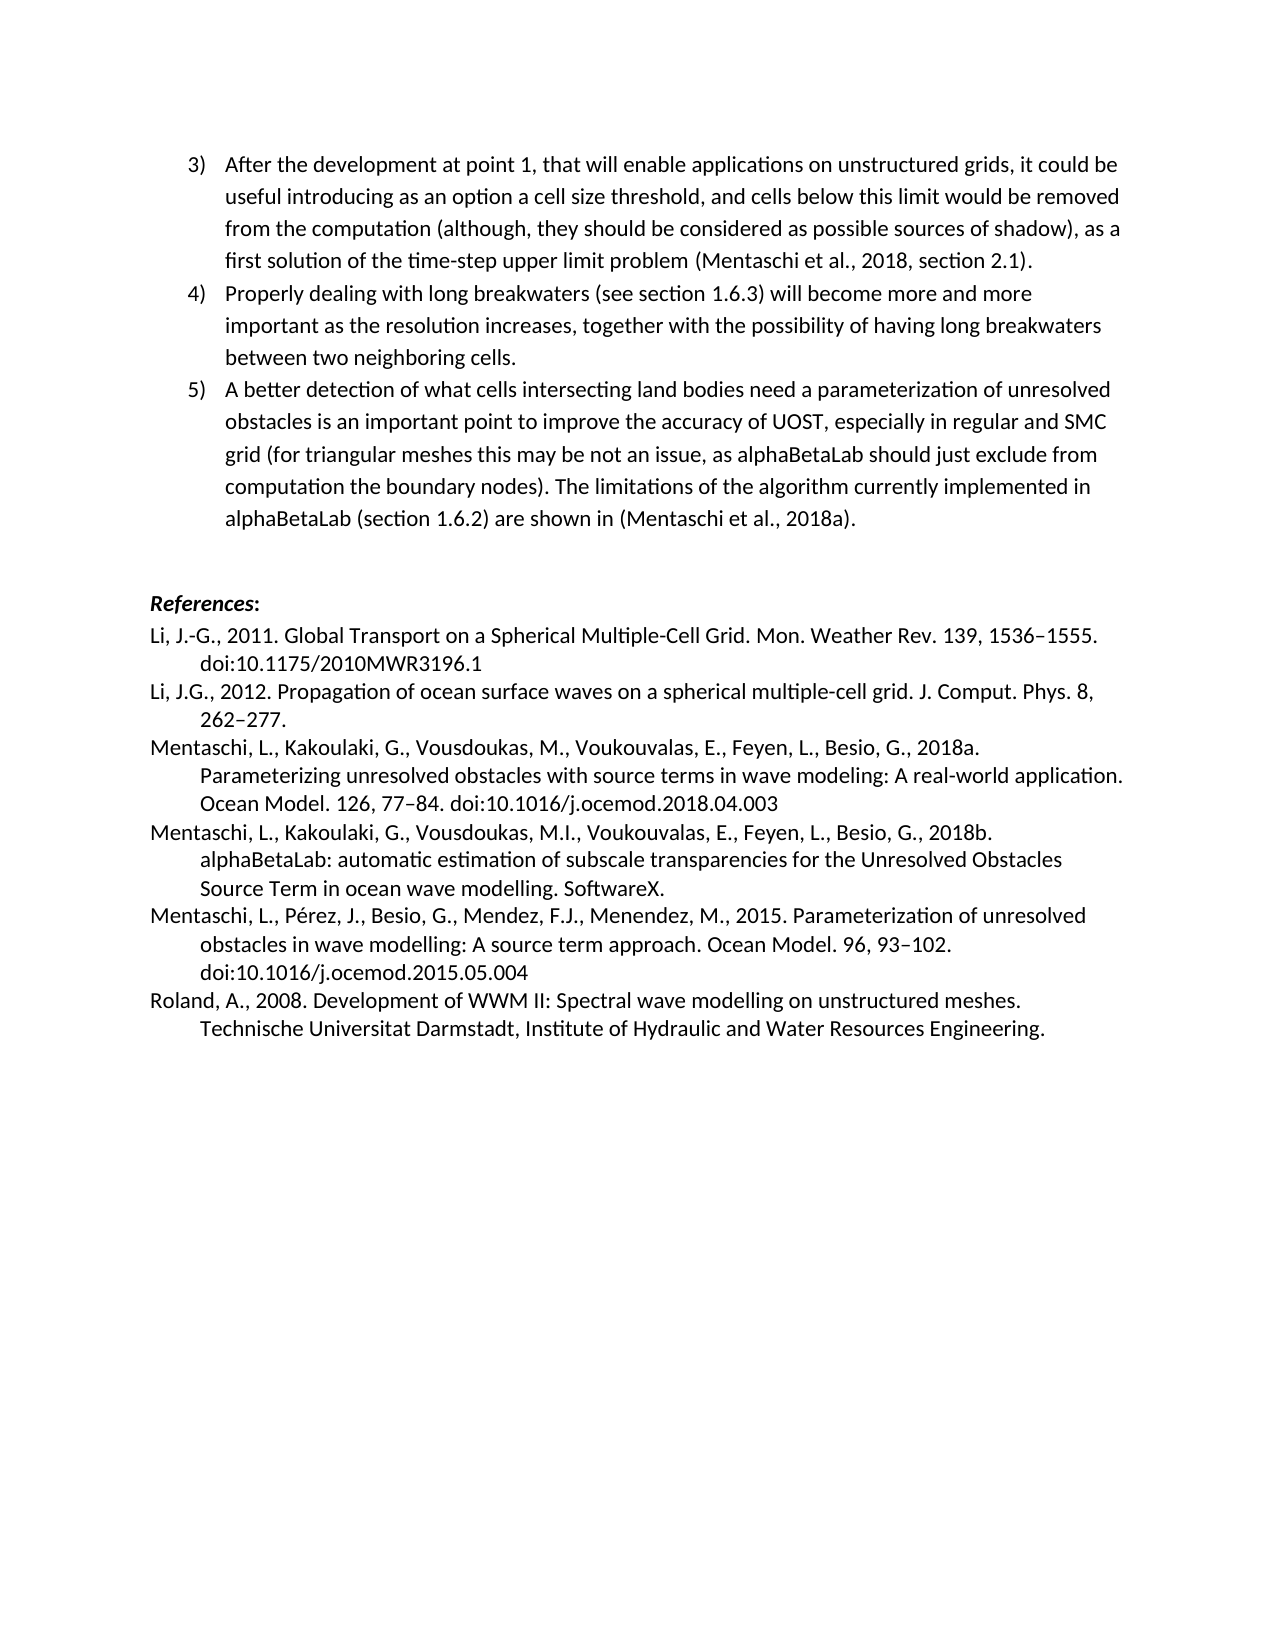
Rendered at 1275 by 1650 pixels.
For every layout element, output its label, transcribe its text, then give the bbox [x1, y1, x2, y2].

list A better detection of what cells intersecting land bodies need a parameterization of unresolved obstacles is an important point to improve the accuracy of UOST, especially in regular and SMC grid (for triangular meshes this may be not an issue, as alphaBetaLab should just exclude from computation the boundary nodes). The limitations of the algorithm currently implemented in alphaBetaLab (section 2.6.2) are shown in (Mentaschi et al., 2018a). [187, 375, 1125, 532]
text Li, J.-G., 2011. Global Transport on a Spherical Multiple-Cell Grid. Mon. Weather Rev. 139, 1536–1555. doi:10.1175/2010MWR3196.1 [150, 621, 1125, 677]
text Roland, A., 2008. Development of WWM II: Spectral wave modelling on unstructured meshes. Technische Universitat Darmstadt, Institute of Hydraulic and Water Resources Engineering. [150, 986, 1125, 1042]
text Mentaschi, L., Pérez, J., Besio, G., Mendez, F.J., Menendez, M., 2015. Parameterization of unresolved obstacles in wave modelling: A source term approach. Ocean Model. 96, 93–102. doi:10.1016/j.ocemod.2015.05.004 [150, 902, 1125, 986]
text Mentaschi, L., Kakoulaki, G., Vousdoukas, M.I., Voukouvalas, E., Feyen, L., Besio, G., 2018b. alphaBetaLab: automatic estimation of subscale transparencies for the Unresolved Obstacles Source Term in ocean wave modelling. SoftwareX. [150, 818, 1125, 902]
text References: [150, 589, 1125, 617]
list Properly dealing with long breakwaters (see section 2.6.3) will become more and more important as the resolution increases, together with the possibility of having long breakwaters between two neighboring cells. [187, 279, 1125, 371]
text Mentaschi, L., Kakoulaki, G., Vousdoukas, M., Voukouvalas, E., Feyen, L., Besio, G., 2018a. Parameterizing unresolved obstacles with source terms in wave modeling: A real-world application. Ocean Model. 126, 77–84. doi:10.1016/j.ocemod.2018.04.003 [150, 733, 1125, 818]
text Li, J.G., 2012. Propagation of ocean surface waves on a spherical multiple-cell grid. J. Comput. Phys. 8, 262–277. [150, 677, 1125, 733]
list After the development at point 1, that will enable applications on unstructured grids, it could be useful introducing as an option a cell size threshold, and cells below this limit would be removed from the computation (although, they should be considered as possible sources of shadow), as a first solution of the time-step upper limit problem (Mentaschi et al., 2018, section 2.1). [187, 150, 1125, 274]
